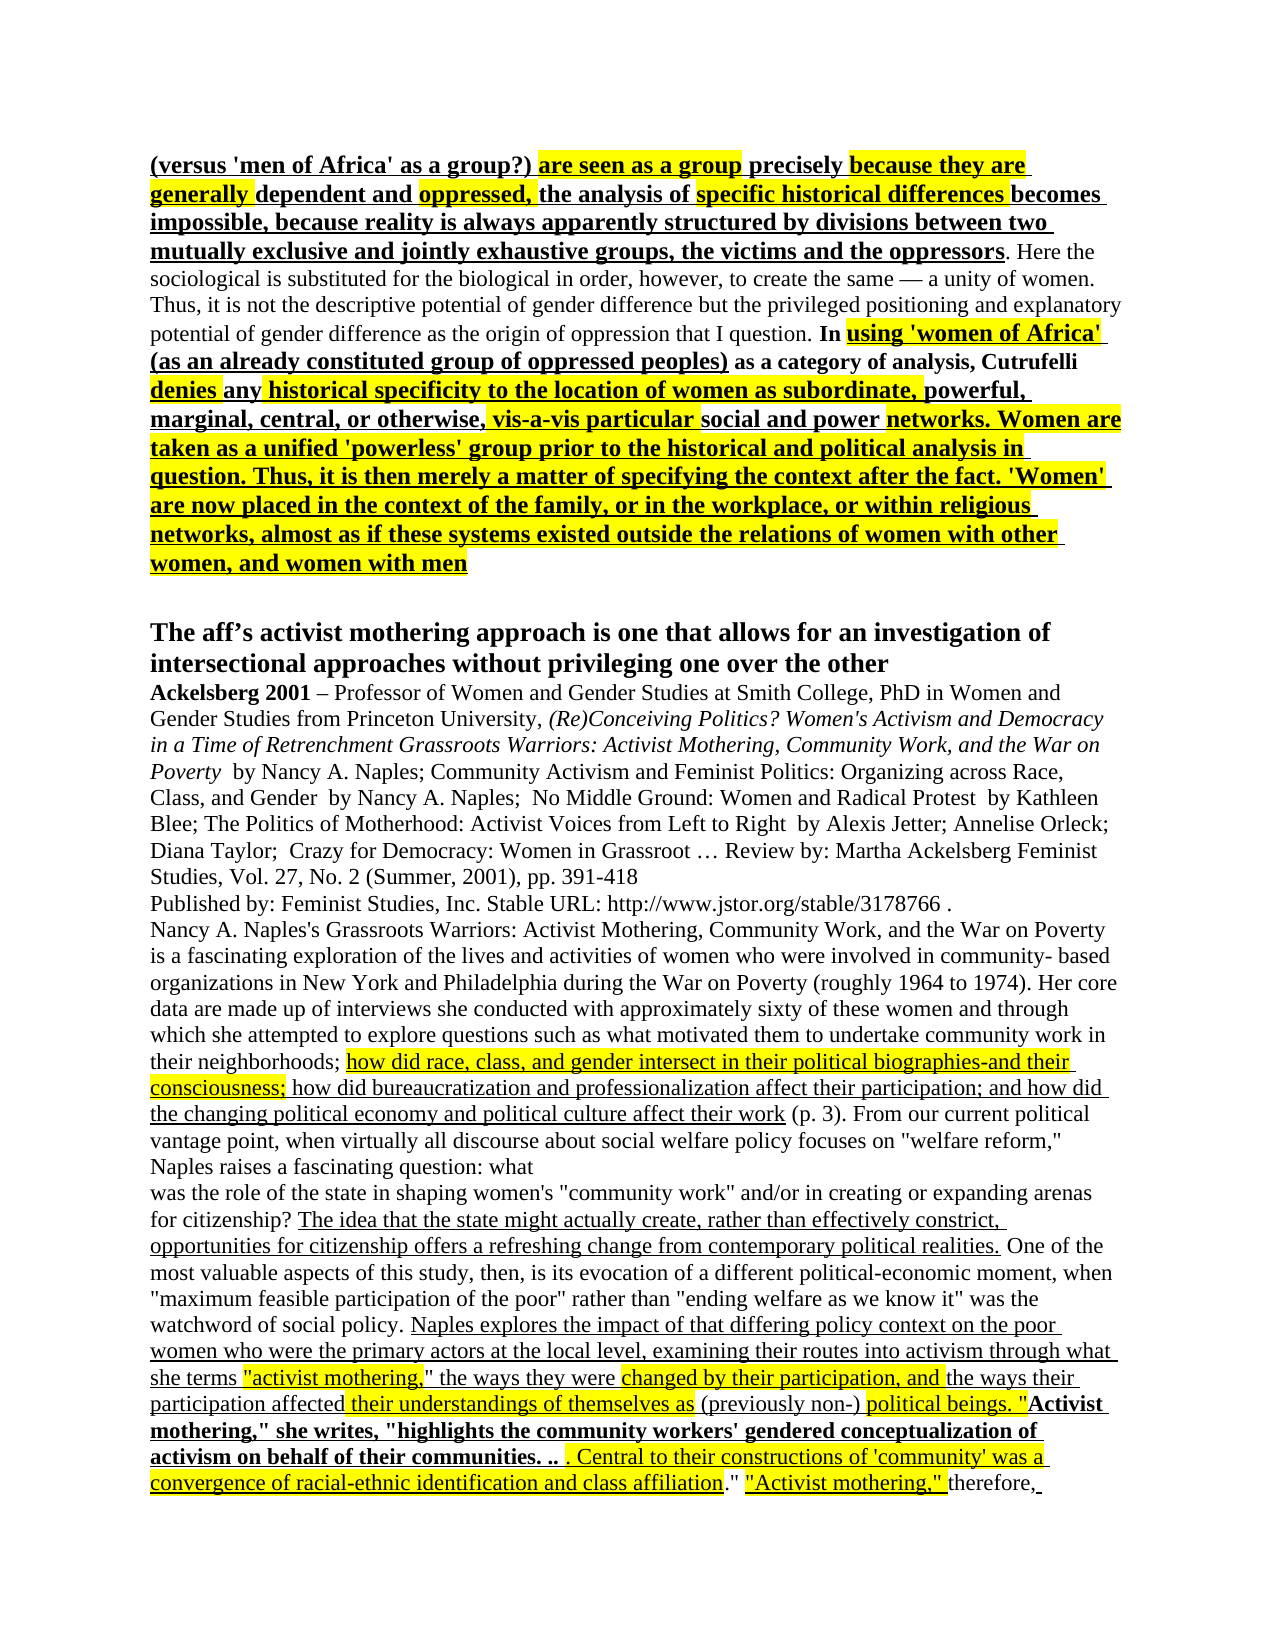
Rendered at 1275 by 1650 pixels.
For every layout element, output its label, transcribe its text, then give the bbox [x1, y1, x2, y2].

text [150, 150, 1125, 576]
text Nancy A. Naples's Grassroots Warriors: Activist Mothering, Community Work, and the War on Poverty is a fascinating exploration of the lives and activities of women who were involved in community- based organizations in New York and Philadelphia during the War on Poverty (roughly 1964 to 1974). Her core data are made up of interviews she conducted with approximately sixty of these women and through which she attempted to explore questions such as what motivated them to undertake community work in their neighborhoods; how did race, class, and gender intersect in their political biographies-and their consciousness; how did bureaucratization and professionalization affect their participation; and how did the changing political economy and political culture affect their work (p. 3). From our current political vantage point, when virtually all discourse about social welfare policy focuses on "welfare reform," Naples raises a fascinating question: what [150, 916, 1125, 1179]
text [150, 1179, 1125, 1496]
subtitle The aff’s activist mothering approach is one that allows for an investigation of intersectional approaches without privileging one over the other [150, 616, 1125, 679]
text Published by: Feminist Studies, Inc. Stable URL: http://www.jstor.org/stable/3178766 . [150, 889, 1125, 916]
text Ackelsberg 2001 – Professor of Women and Gender Studies at Smith College, PhD in Women and Gender Studies from Princeton University, (Re)Conceiving Politics? Women's Activism and Democracy in a Time of Retrenchment Grassroots Warriors: Activist Mothering, Community Work, and the War on Poverty by Nancy A. Naples; Community Activism and Feminist Politics: Organizing across Race, Class, and Gender by Nancy A. Naples; No Middle Ground: Women and Radical Protest by Kathleen Blee; The Politics of Motherhood: Activist Voices from Left to Right by Alexis Jetter; Annelise Orleck; Diana Taylor; Crazy for Democracy: Women in Grassroot … Review by: Martha Ackelsberg Feminist Studies, Vol. 27, No. 2 (Summer, 2001), pp. 391-418 [150, 679, 1125, 889]
